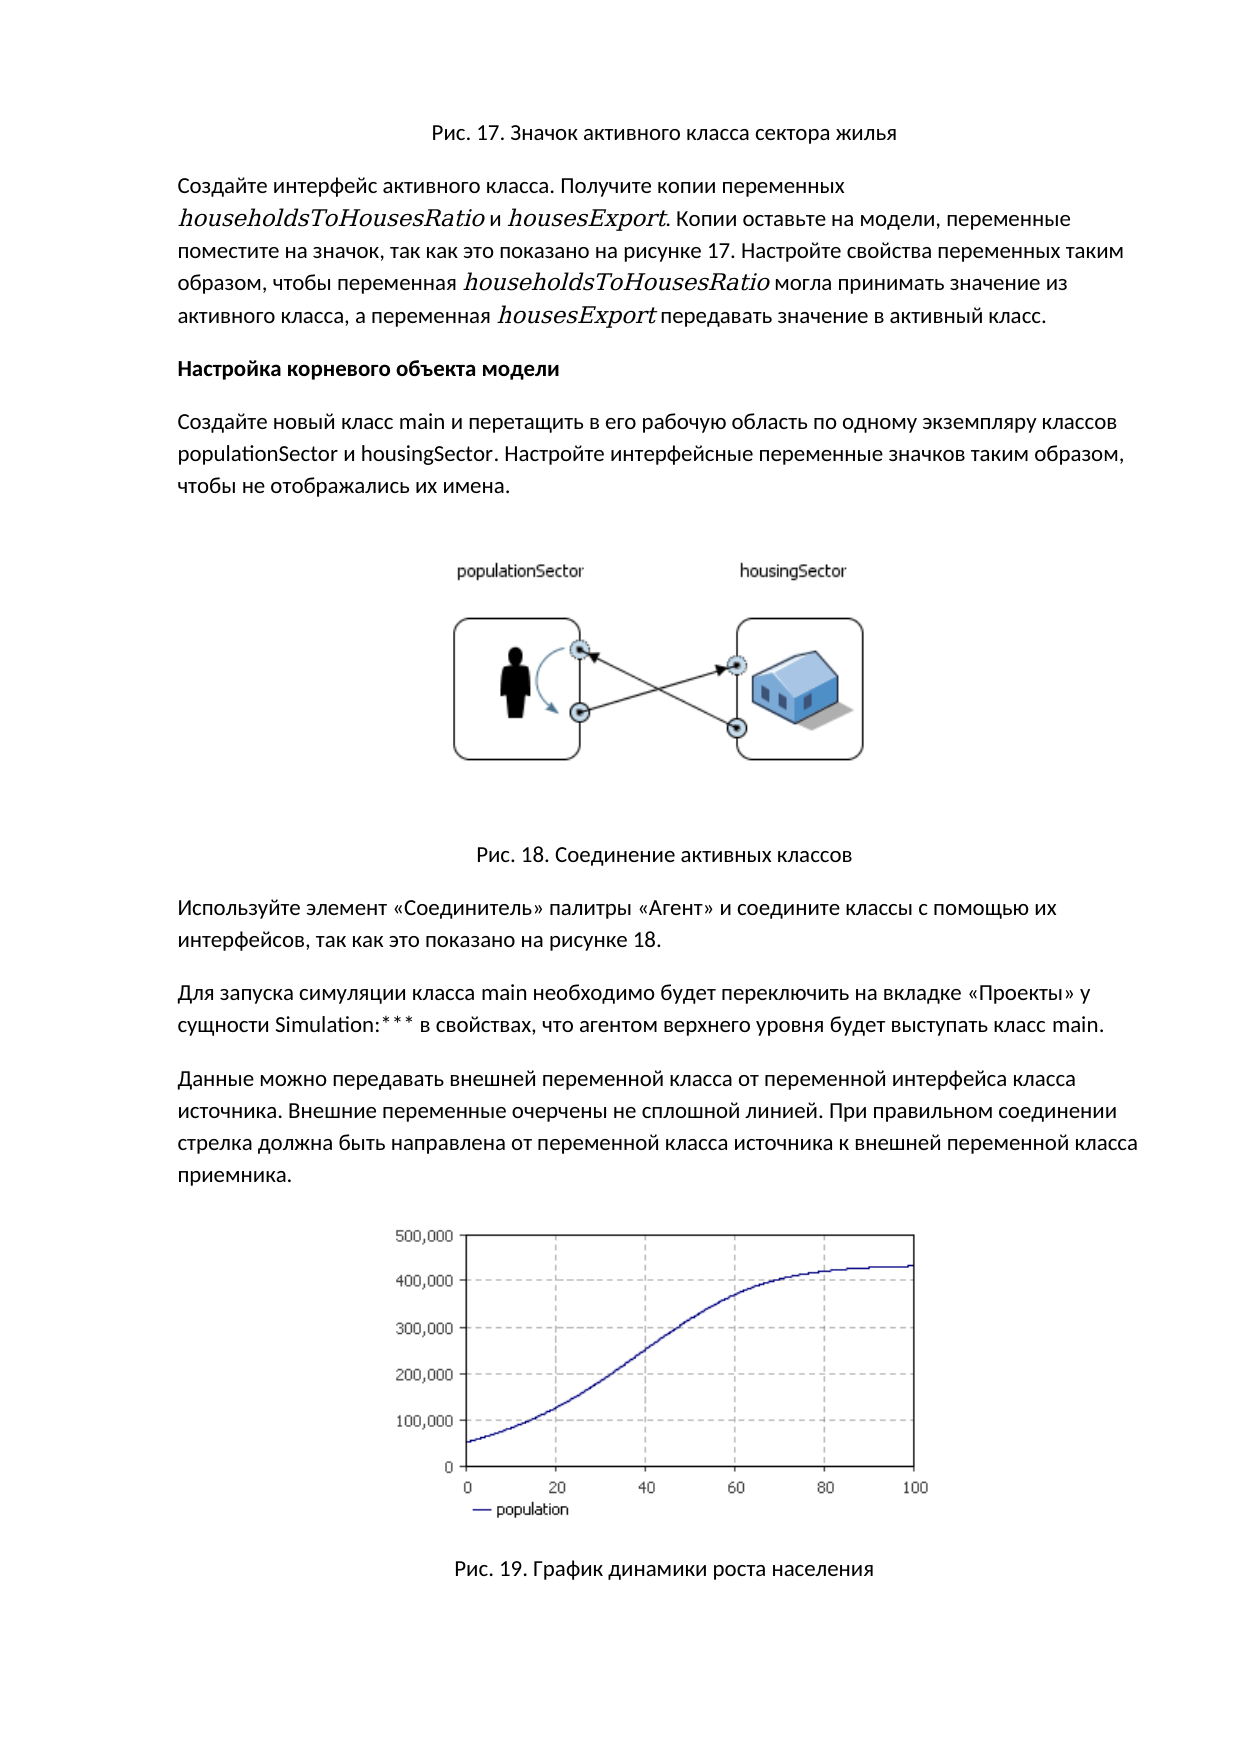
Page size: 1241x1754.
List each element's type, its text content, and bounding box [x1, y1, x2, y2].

text Рис. 17. Значок активного класса сектора жилья [177, 118, 1152, 146]
text Рис. 18. Соединение активных классов [177, 840, 1152, 868]
text Используйте элемент «Соединитель» палитры «Агент» и соедините классы с помощью их интерфейсов, так как это показано на рисунке 18. [177, 893, 1152, 953]
text Создайте интерфейс активного класса. Получите копии переменных householdsToHousesRatio и housesExport. Копии оставьте на модели, переменные поместите на значок, так как это показано на рисунке 17. Настройте свойства переменных таким образом, чтобы переменная householdsToHousesRatio могла принимать значение из активного класса, а переменная housesExport передавать значение в активный класс. [177, 171, 1152, 329]
text Создайте новый класс main и перетащить в его рабочую область по одному экземпляру классов populationSector и housingSector. Настройте интерфейсные переменные значков таким образом, чтобы не отображались их имена. [177, 407, 1152, 499]
text Рис. 19. График динамики роста населения [177, 1554, 1152, 1582]
text Данные можно передавать внешней переменной класса от переменной интерфейса класса источника. Внешние переменные очерчены не сплошной линией. При правильном соединении стрелка должна быть направлена от переменной класса источника к внешней переменной класса приемника. [177, 1064, 1152, 1188]
text Настройка корневого объекта модели [177, 354, 1152, 382]
text Для запуска симуляции класса main необходимо будет переключить на вкладке «Проекты» у сущности Simulation:*** в свойствах, что агентом верхнего уровня будет выступать класс main. [177, 978, 1152, 1039]
